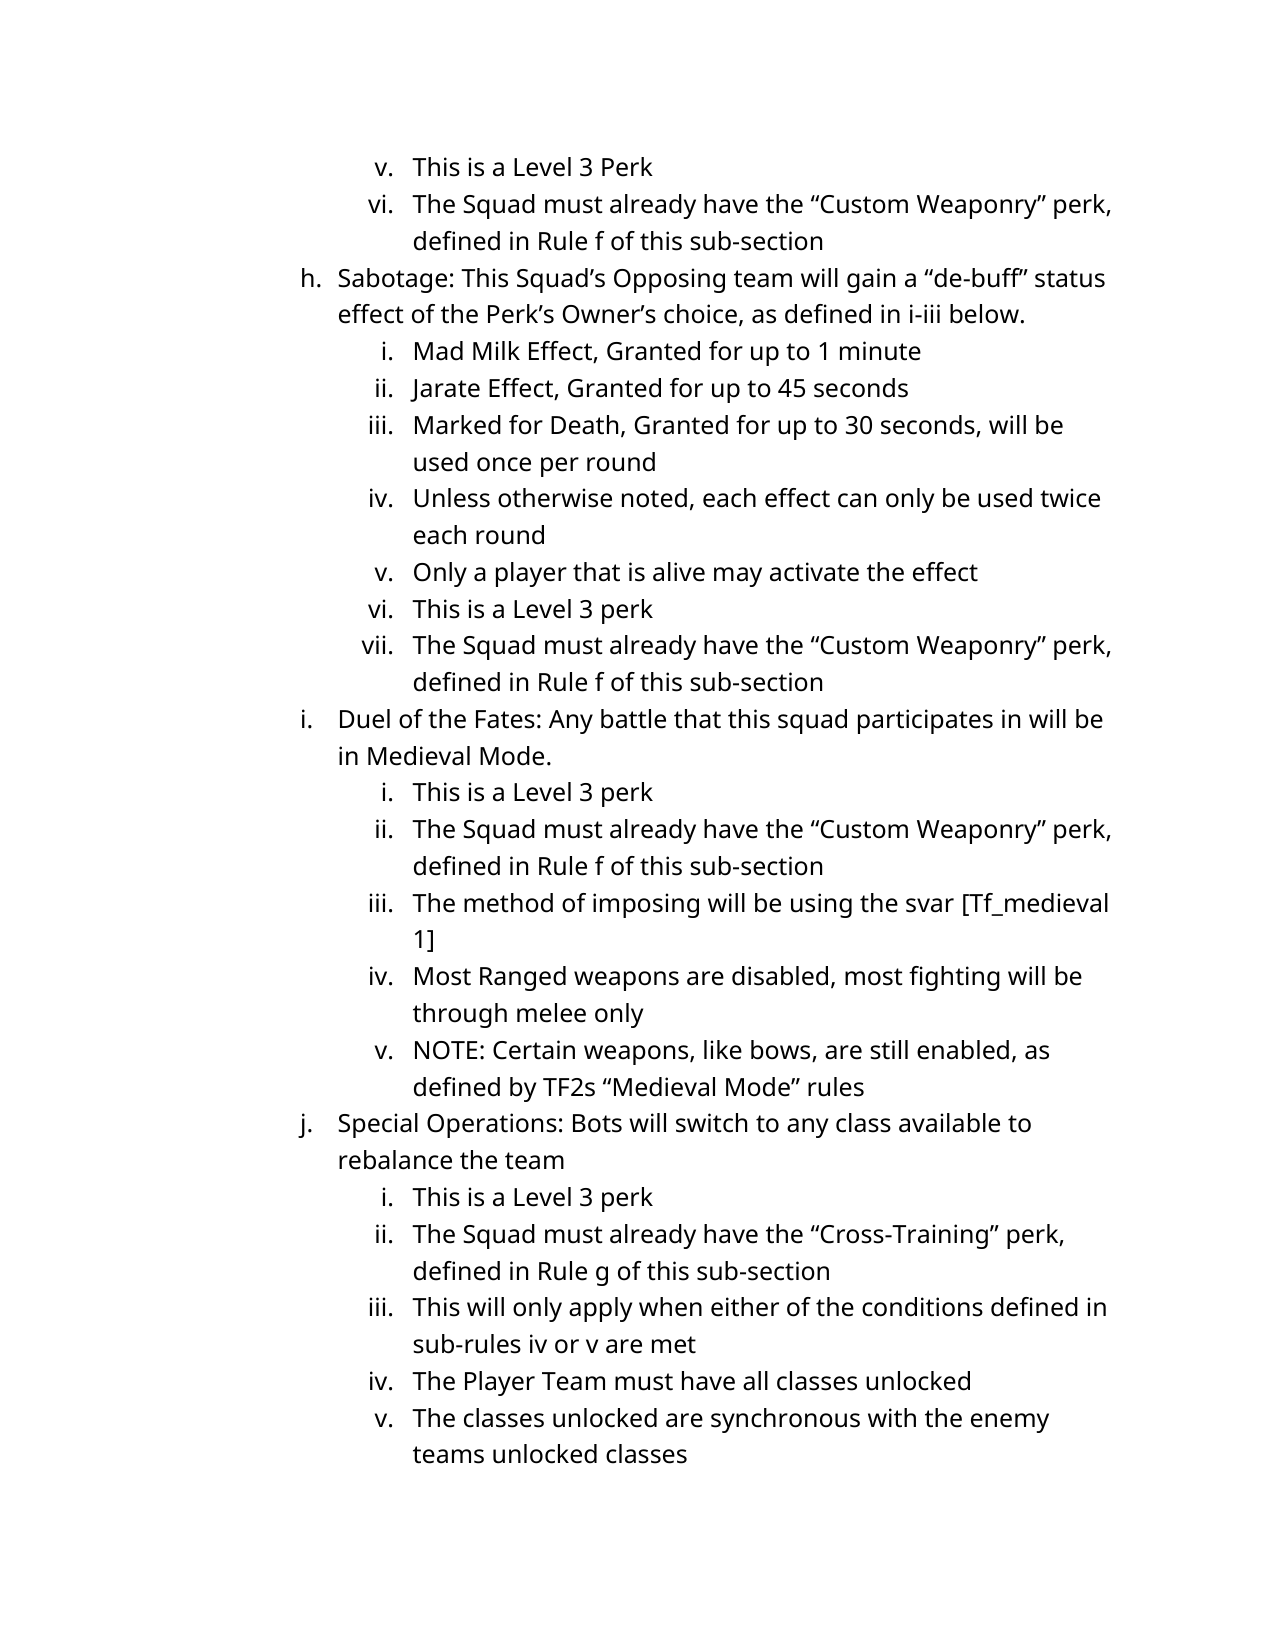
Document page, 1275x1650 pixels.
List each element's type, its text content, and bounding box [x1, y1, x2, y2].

list This is a Level 3 Perk [394, 150, 1125, 184]
list Duel of the Fates: Any battle that this squad participates in will be in Medieval Mode. [300, 702, 1125, 772]
list This is a Level 3 perk [394, 591, 1125, 625]
list The Squad must already have the “Cross-Training” perk, defined in Rule g of this sub-section [394, 1216, 1125, 1287]
list The method of imposing will be using the svar [Tf_medieval 1] [394, 885, 1125, 956]
list Mad Milk Effect, Granted for up to 1 minute [394, 334, 1125, 368]
list The Squad must already have the “Custom Weaponry” perk, defined in Rule f of this sub-section [394, 812, 1125, 883]
list This is a Level 3 perk [394, 1179, 1125, 1214]
list This is a Level 3 perk [394, 775, 1125, 809]
list The classes unlocked are synchronous with the enemy teams unlocked classes [394, 1400, 1125, 1471]
list Marked for Death, Granted for up to 30 seconds, will be used once per round [394, 407, 1125, 478]
list Jarate Effect, Granted for up to 45 seconds [394, 371, 1125, 405]
list The Squad must already have the “Custom Weaponry” perk, defined in Rule f of this sub-section [394, 187, 1125, 258]
list This will only apply when either of the conditions defined in sub-rules iv or v are met [394, 1290, 1125, 1361]
list Most Ranged weapons are disabled, most fighting will be through melee only [394, 959, 1125, 1030]
list Unless otherwise noted, each effect can only be used twice each round [394, 481, 1125, 552]
list Only a player that is alive may activate the effect [394, 554, 1125, 588]
list The Squad must already have the “Custom Weaponry” perk, defined in Rule f of this sub-section [394, 628, 1125, 699]
list Special Operations: Bots will switch to any class available to rebalance the team [300, 1106, 1125, 1177]
list Sabotage: This Squad’s Opposing team will gain a “de-buff” status effect of the Perk’s Owner’s choice, as defined in i-iii below. [300, 260, 1125, 331]
list The Player Team must have all classes unlocked [394, 1363, 1125, 1397]
list NOTE: Certain weapons, like bows, are still enabled, as defined by TF2s “Medieval Mode” rules [394, 1032, 1125, 1103]
